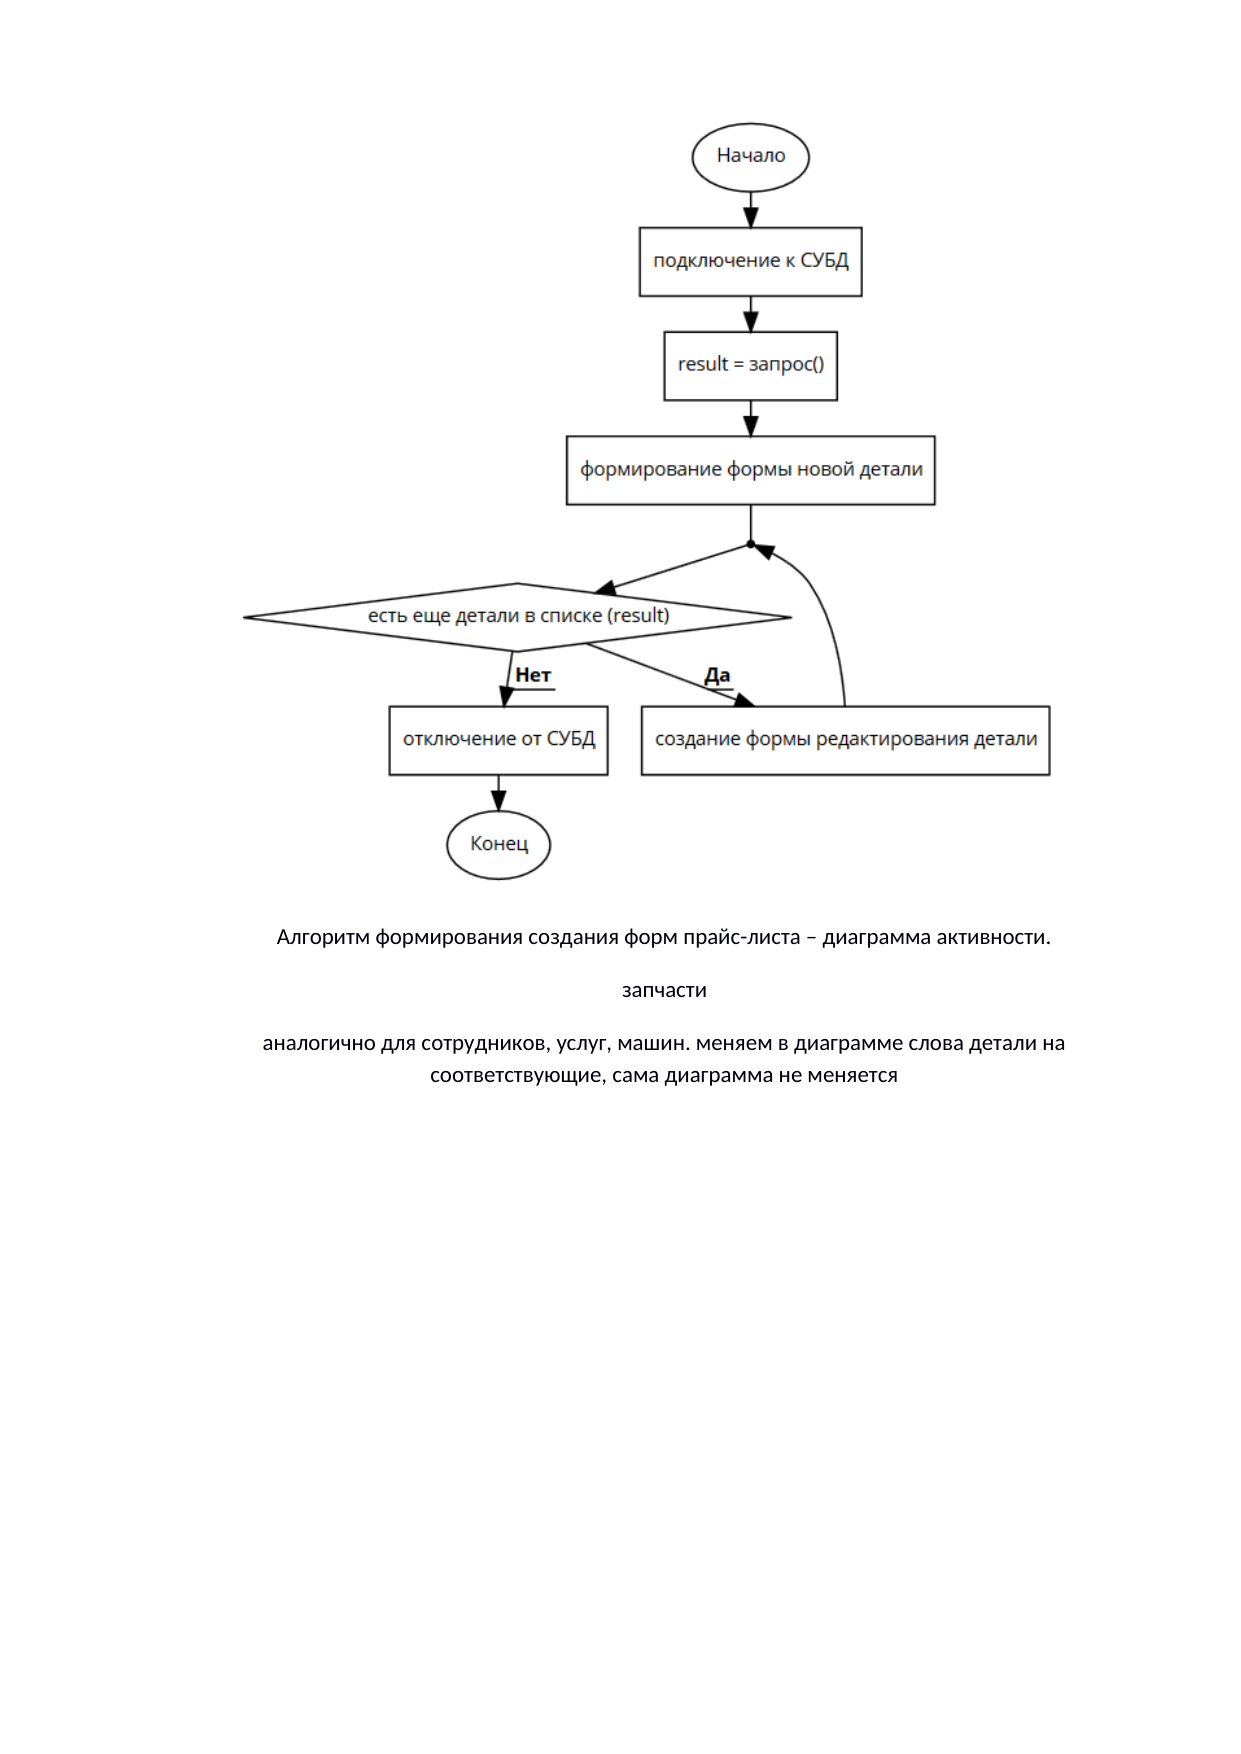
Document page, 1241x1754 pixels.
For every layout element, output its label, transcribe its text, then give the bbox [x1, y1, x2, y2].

text аналогично для сотрудников, услуг, машин. меняем в диаграмме слова детали на соответствующие, сама диаграмма не меняется [177, 1028, 1152, 1088]
text запчасти [177, 975, 1152, 1003]
text Алгоритм формирования создания форм прайс-листа – диаграмма активности. [177, 922, 1152, 950]
picture [177, 118, 1152, 897]
